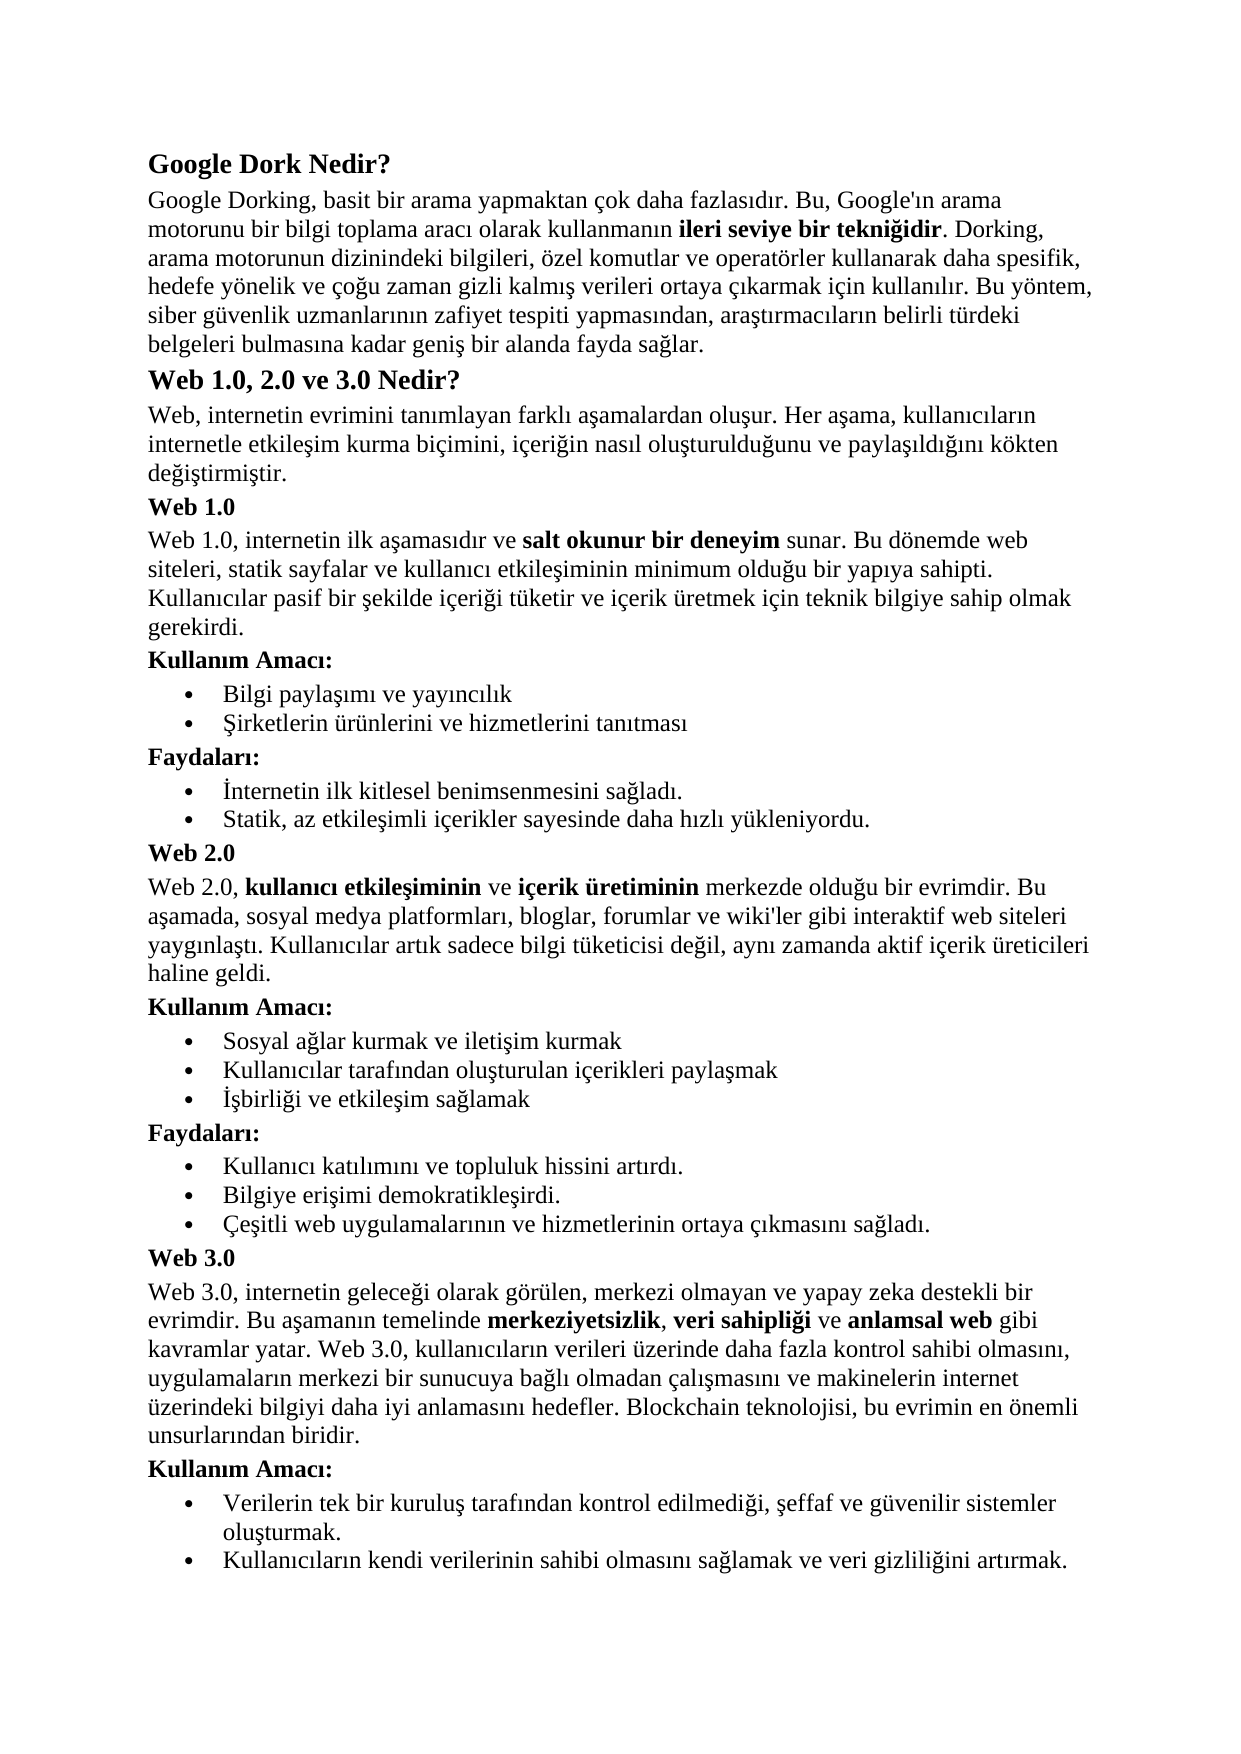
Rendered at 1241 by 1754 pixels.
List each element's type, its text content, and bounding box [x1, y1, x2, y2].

text Web 1.0, internetin ilk aşamasıdır ve salt okunur bir deneyim sunar. Bu dönemde web siteleri, statik sayfalar ve kullanıcı etkileşiminin minimum olduğu bir yapıya sahipti. Kullanıcılar pasif bir şekilde içeriği tüketir ve içerik üretmek için teknik bilgiye sahip olmak gerekirdi. [148, 525, 1093, 640]
text Web 2.0 [148, 838, 1093, 867]
text Web 1.0 [148, 492, 1093, 520]
list Bilgi paylaşımı ve yayıncılık [185, 679, 1093, 708]
list Kullanıcı katılımını ve topluluk hissini artırdı. [185, 1151, 1093, 1180]
text Web, internetin evrimini tanımlayan farklı aşamalardan oluşur. Her aşama, kullanıcıların internetle etkileşim kurma biçimini, içeriğin nasıl oluşturulduğunu ve paylaşıldığını kökten değiştirmiştir. [148, 400, 1093, 486]
text Google Dork Nedir? [148, 148, 1093, 180]
text Web 2.0, kullanıcı etkileşiminin ve içerik üretiminin merkezde olduğu bir evrimdir. Bu aşamada, sosyal medya platformları, bloglar, forumlar ve wiki'ler gibi interaktif web siteleri yaygınlaştı. Kullanıcılar artık sadece bilgi tüketicisi değil, aynı zamanda aktif içerik üreticileri haline geldi. [148, 872, 1093, 987]
list Verilerin tek bir kuruluş tarafından kontrol edilmediği, şeffaf ve güvenilir sistemler oluşturmak. [185, 1488, 1093, 1546]
list Sosyal ağlar kurmak ve iletişim kurmak [185, 1026, 1093, 1055]
text Faydaları: [148, 1118, 1093, 1146]
text Kullanım Amacı: [148, 646, 1093, 674]
list İşbirliği ve etkileşim sağlamak [185, 1084, 1093, 1112]
text Web 3.0, internetin geleceği olarak görülen, merkezi olmayan ve yapay zeka destekli bir evrimdir. Bu aşamanın temelinde merkeziyetsizlik, veri sahipliği ve anlamsal web gibi kavramlar yatar. Web 3.0, kullanıcıların verileri üzerinde daha fazla kontrol sahibi olmasını, uygulamaların merkezi bir sunucuya bağlı olmadan çalışmasını ve makinelerin internet üzerindeki bilgiyi daha iyi anlamasını hedefler. Blockchain teknolojisi, bu evrimin en önemli unsurlarından biridir. [148, 1277, 1093, 1449]
list Çeşitli web uygulamalarının ve hizmetlerinin ortaya çıkmasını sağladı. [185, 1209, 1093, 1238]
text Google Dorking, basit bir arama yapmaktan çok daha fazlasıdır. Bu, Google'ın arama motorunu bir bilgi toplama aracı olarak kullanmanın ileri seviye bir tekniğidir. Dorking, arama motorunun dizinindeki bilgileri, özel komutlar ve operatörler kullanarak daha spesifik, hedefe yönelik ve çoğu zaman gizli kalmış verileri ortaya çıkarmak için kullanılır. Bu yöntem, siber güvenlik uzmanlarının zafiyet tespiti yapmasından, araştırmacıların belirli türdeki belgeleri bulmasına kadar geniş bir alanda fayda sağlar. [148, 185, 1093, 358]
list Bilgiye erişimi demokratikleşirdi. [185, 1180, 1093, 1209]
text Faydaları: [148, 742, 1093, 771]
list Statik, az etkileşimli içerikler sayesinde daha hızlı yükleniyordu. [185, 804, 1093, 833]
text Web 1.0, 2.0 ve 3.0 Nedir? [148, 363, 1093, 395]
text Kullanım Amacı: [148, 992, 1093, 1021]
list Şirketlerin ürünlerini ve hizmetlerini tanıtması [185, 708, 1093, 737]
list Kullanıcıların kendi verilerinin sahibi olmasını sağlamak ve veri gizliliğini artırmak. [185, 1546, 1093, 1574]
list Kullanıcılar tarafından oluşturulan içerikleri paylaşmak [185, 1055, 1093, 1084]
text Kullanım Amacı: [148, 1454, 1093, 1483]
list İnternetin ilk kitlesel benimsenmesini sağladı. [185, 776, 1093, 804]
text Web 3.0 [148, 1243, 1093, 1272]
